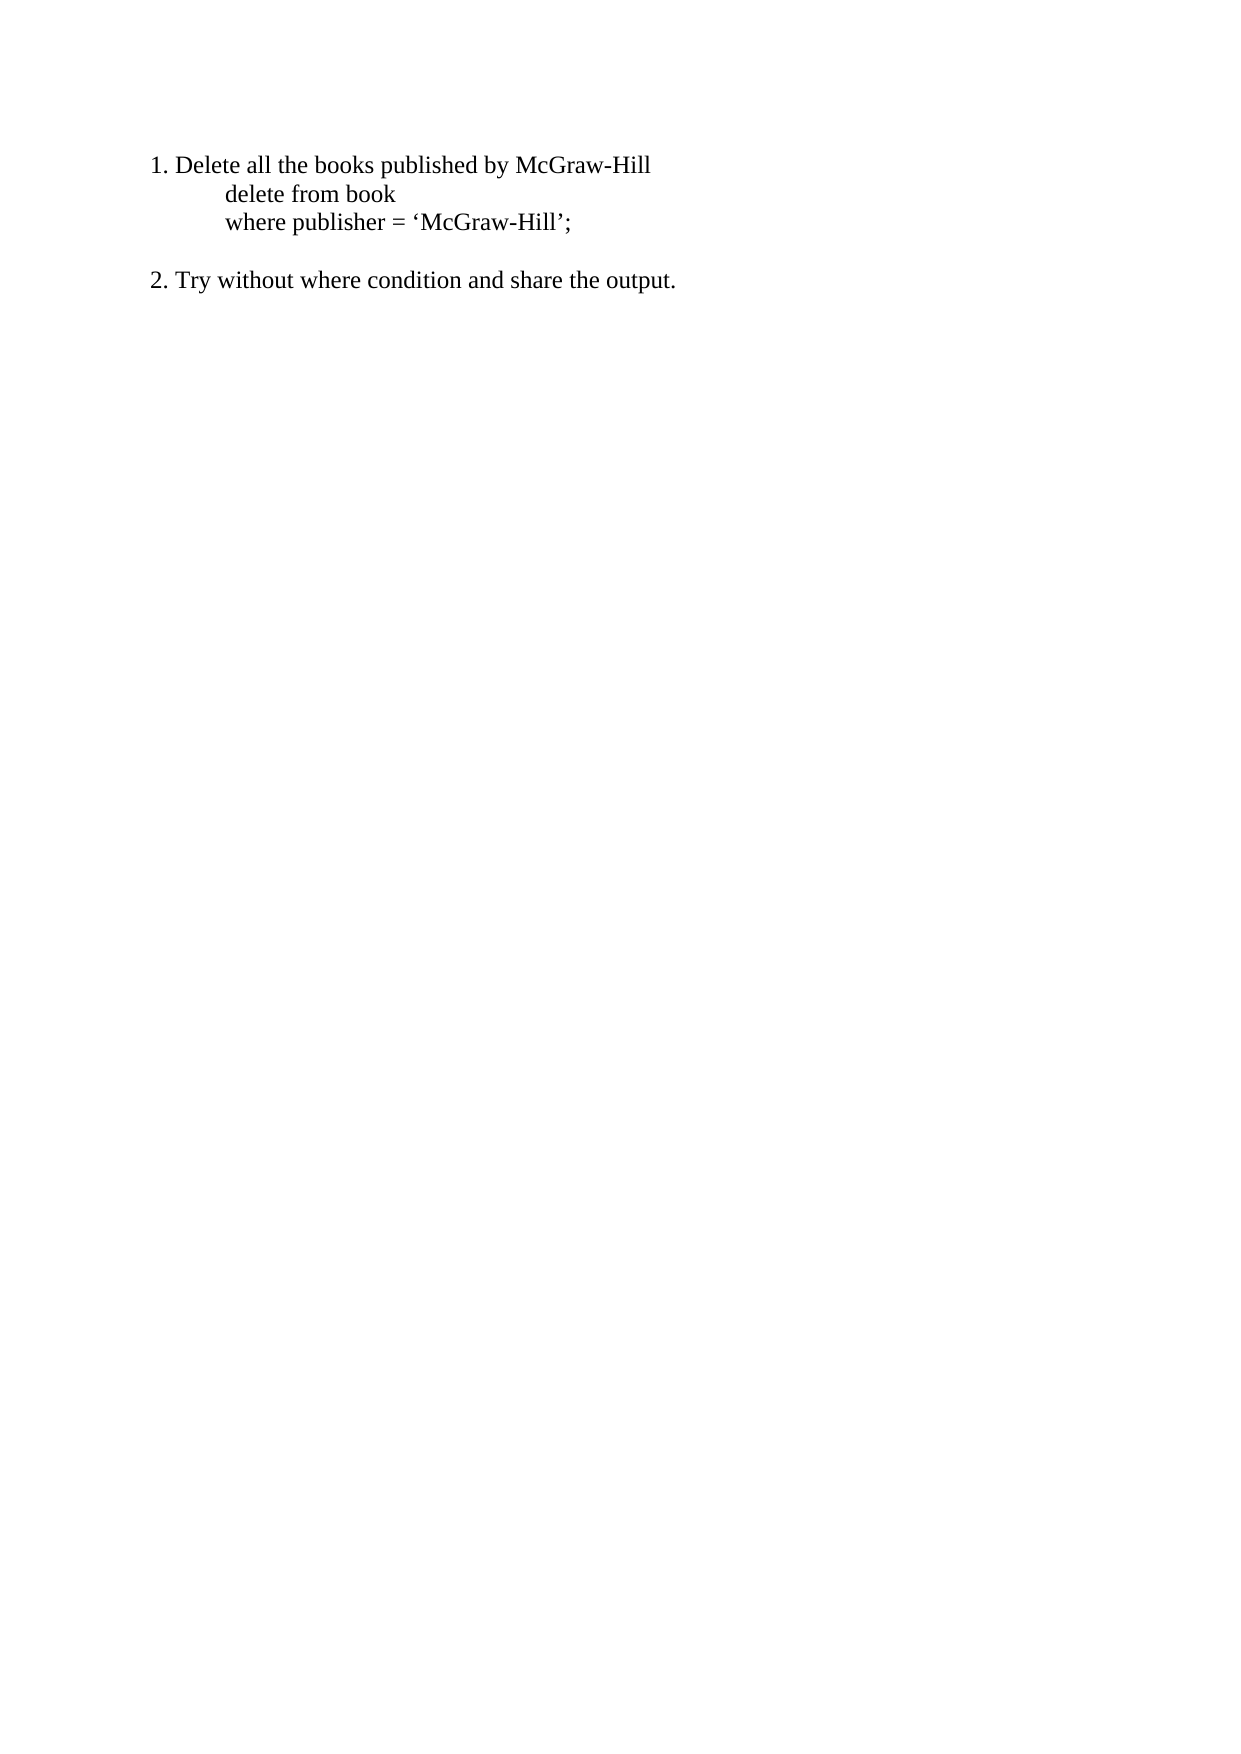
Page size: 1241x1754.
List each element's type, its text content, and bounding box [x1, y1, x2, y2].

text delete from book [150, 179, 1090, 207]
text 2. Try without where condition and share the output. [150, 265, 1090, 294]
text where publisher = ‘McGraw-Hill’; [150, 207, 1090, 236]
text 1. Delete all the books published by McGraw-Hill [150, 150, 1090, 179]
